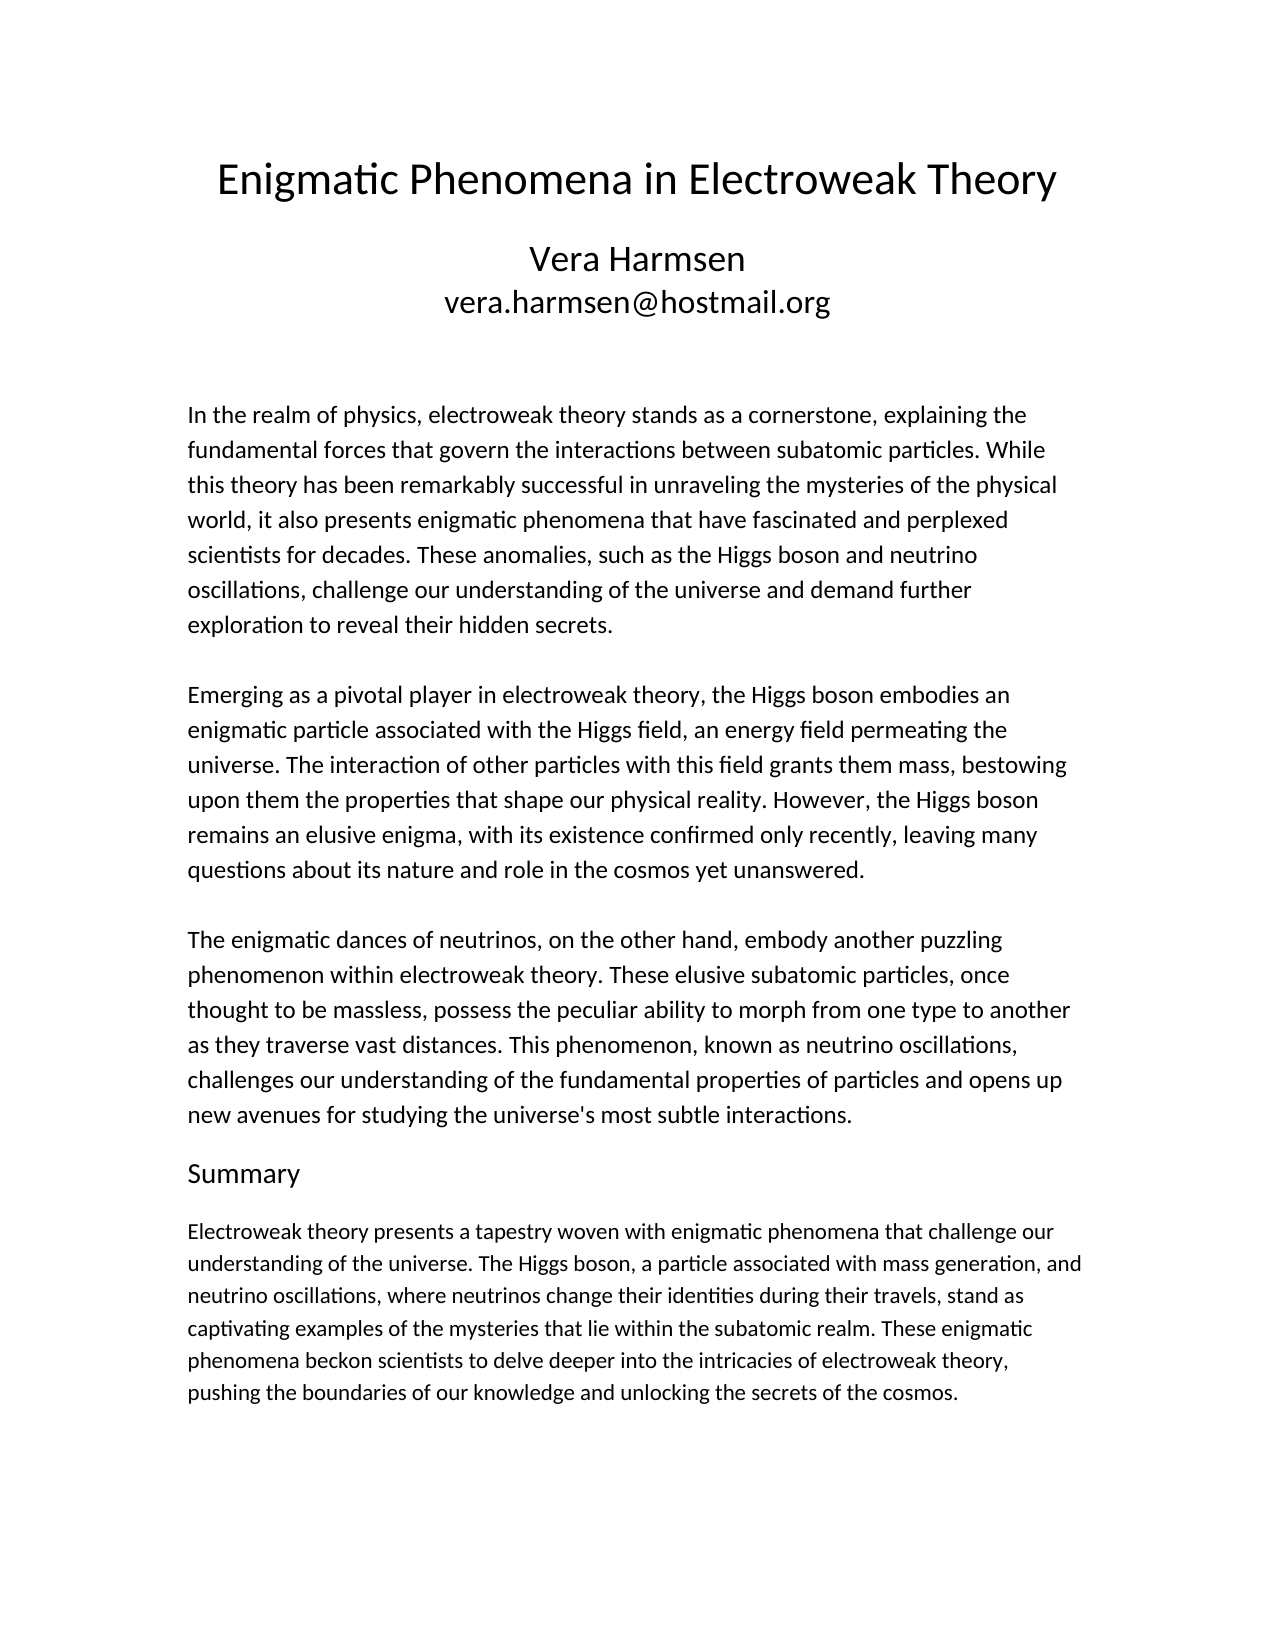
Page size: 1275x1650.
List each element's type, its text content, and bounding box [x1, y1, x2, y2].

text Enigmatic Phenomena in Electroweak Theory [187, 150, 1087, 206]
text Vera Harmsen [187, 235, 1087, 281]
text vera.harmsen@hostmail.org [187, 281, 1087, 322]
text Electroweak theory presents a tapestry woven with enigmatic phenomena that challenge our understanding of the universe. The Higgs boson, a particle associated with mass generation, and neutrino oscillations, where neutrinos change their identities during their travels, stand as captivating examples of the mysteries that lie within the subatomic realm. These enigmatic phenomena beckon scientists to delve deeper into the intricacies of electroweak theory, pushing the boundaries of our knowledge and unlocking the secrets of the cosmos. [187, 1217, 1087, 1406]
text In the realm of physics, electroweak theory stands as a cornerstone, explaining the fundamental forces that govern the interactions between subatomic particles. While this theory has been remarkably successful in unraveling the mysteries of the physical world, it also presents enigmatic phenomena that have fascinated and perplexed scientists for decades. These anomalies, such as the Higgs boson and neutrino oscillations, challenge our understanding of the universe and demand further exploration to reveal their hidden secrets. Emerging as a pivotal player in electroweak theory, the Higgs boson embodies an enigmatic particle associated with the Higgs field, an energy field permeating the universe. The interaction of other particles with this field grants them mass, bestowing upon them the properties that shape our physical reality. However, the Higgs boson remains an elusive enigma, with its existence confirmed only recently, leaving many questions about its nature and role in the cosmos yet unanswered. The enigmatic dances of neutrinos, on the other hand, embody another puzzling phenomenon within electroweak theory. These elusive subatomic particles, once thought to be massless, possess the peculiar ability to morph from one type to another as they traverse vast distances. This phenomenon, known as neutrino oscillations, challenges our understanding of the fundamental properties of particles and opens up new avenues for studying the universe's most subtle interactions. [187, 399, 1087, 1130]
text Summary [187, 1155, 1087, 1191]
